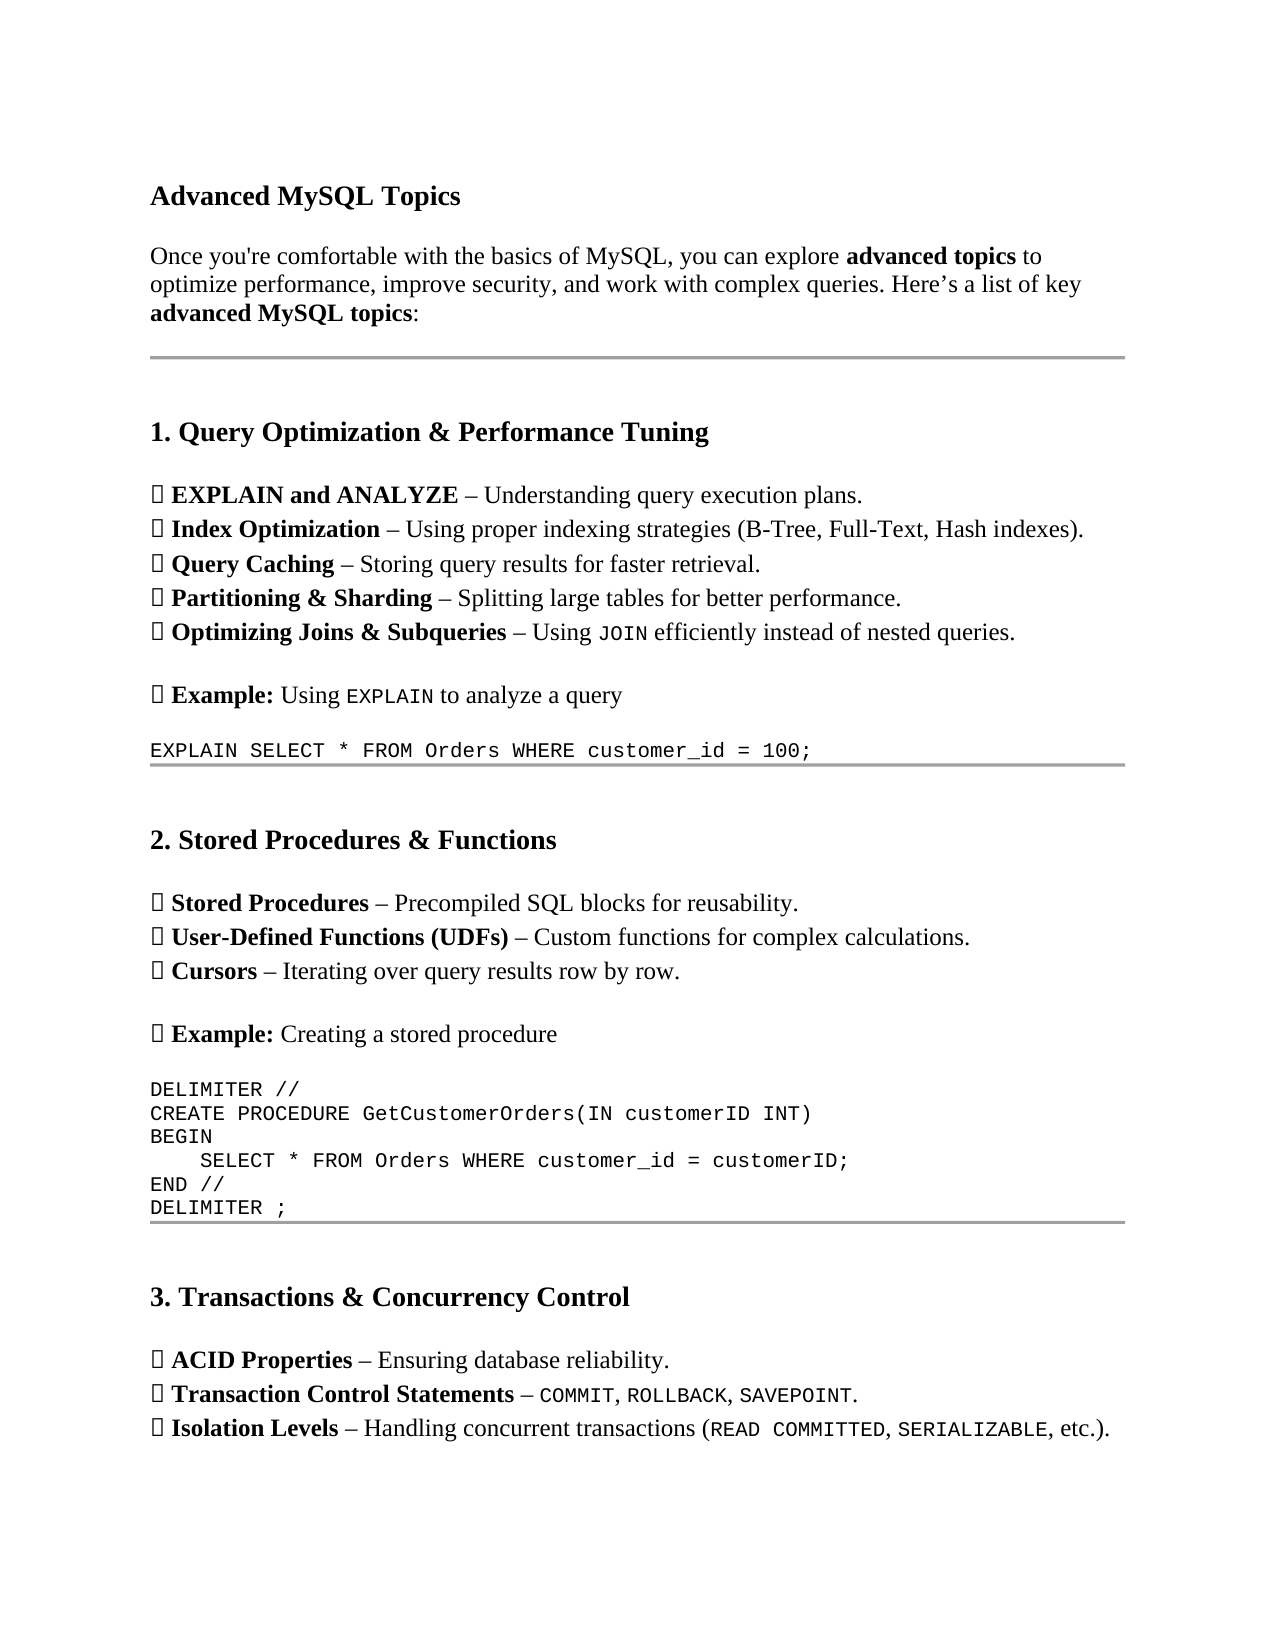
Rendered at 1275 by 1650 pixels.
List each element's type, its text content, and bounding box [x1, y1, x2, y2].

subtitle Advanced MySQL Topics [150, 179, 1125, 212]
text 🔹 Example: Using EXPLAIN to analyze a query [150, 677, 1125, 711]
text ✅ Stored Procedures – Precompiled SQL blocks for reusability. ✅ User-Defined Functions (UDFs) – Custom functions for complex calculations. ✅ Cursors – Iterating over query results row by row. [150, 884, 1125, 987]
text 🔹 Example: Creating a stored procedure [150, 1016, 1125, 1050]
text ✅ EXPLAIN and ANALYZE – Understanding query execution plans. ✅ Index Optimization – Using proper indexing strategies (B-Tree, Full-Text, Hash indexes). ✅ Query Caching – Storing query results for faster retrieval. ✅ Partitioning & Sharding – Splitting large tables for better performance. ✅ Optimizing Joins & Subqueries – Using JOIN efficiently instead of nested queries. [150, 477, 1125, 647]
text END // [150, 1173, 1125, 1197]
text EXPLAIN SELECT * FROM Orders WHERE customer_id = 100; [150, 740, 1125, 763]
subtitle 1. Query Optimization & Performance Tuning [150, 416, 1125, 448]
text CREATE PROCEDURE GetCustomerOrders(IN customerID INT) [150, 1103, 1125, 1126]
text BEGIN [150, 1126, 1125, 1150]
subtitle 3. Transactions & Concurrency Control [150, 1280, 1125, 1313]
subtitle 2. Stored Procedures & Functions [150, 823, 1125, 855]
text ✅ ACID Properties – Ensuring database reliability. ✅ Transaction Control Statements – COMMIT, ROLLBACK, SAVEPOINT. ✅ Isolation Levels – Handling concurrent transactions (READ COMMITTED, SERIALIZABLE, etc.). [150, 1342, 1125, 1444]
text Once you're comfortable with the basics of MySQL, you can explore advanced topics to optimize performance, improve security, and work with complex queries. Here’s a list of key advanced MySQL topics: [150, 241, 1125, 327]
text SELECT * FROM Orders WHERE customer_id = customerID; [150, 1150, 1125, 1173]
text DELIMITER // [150, 1079, 1125, 1103]
text DELIMITER ; [150, 1197, 1125, 1220]
